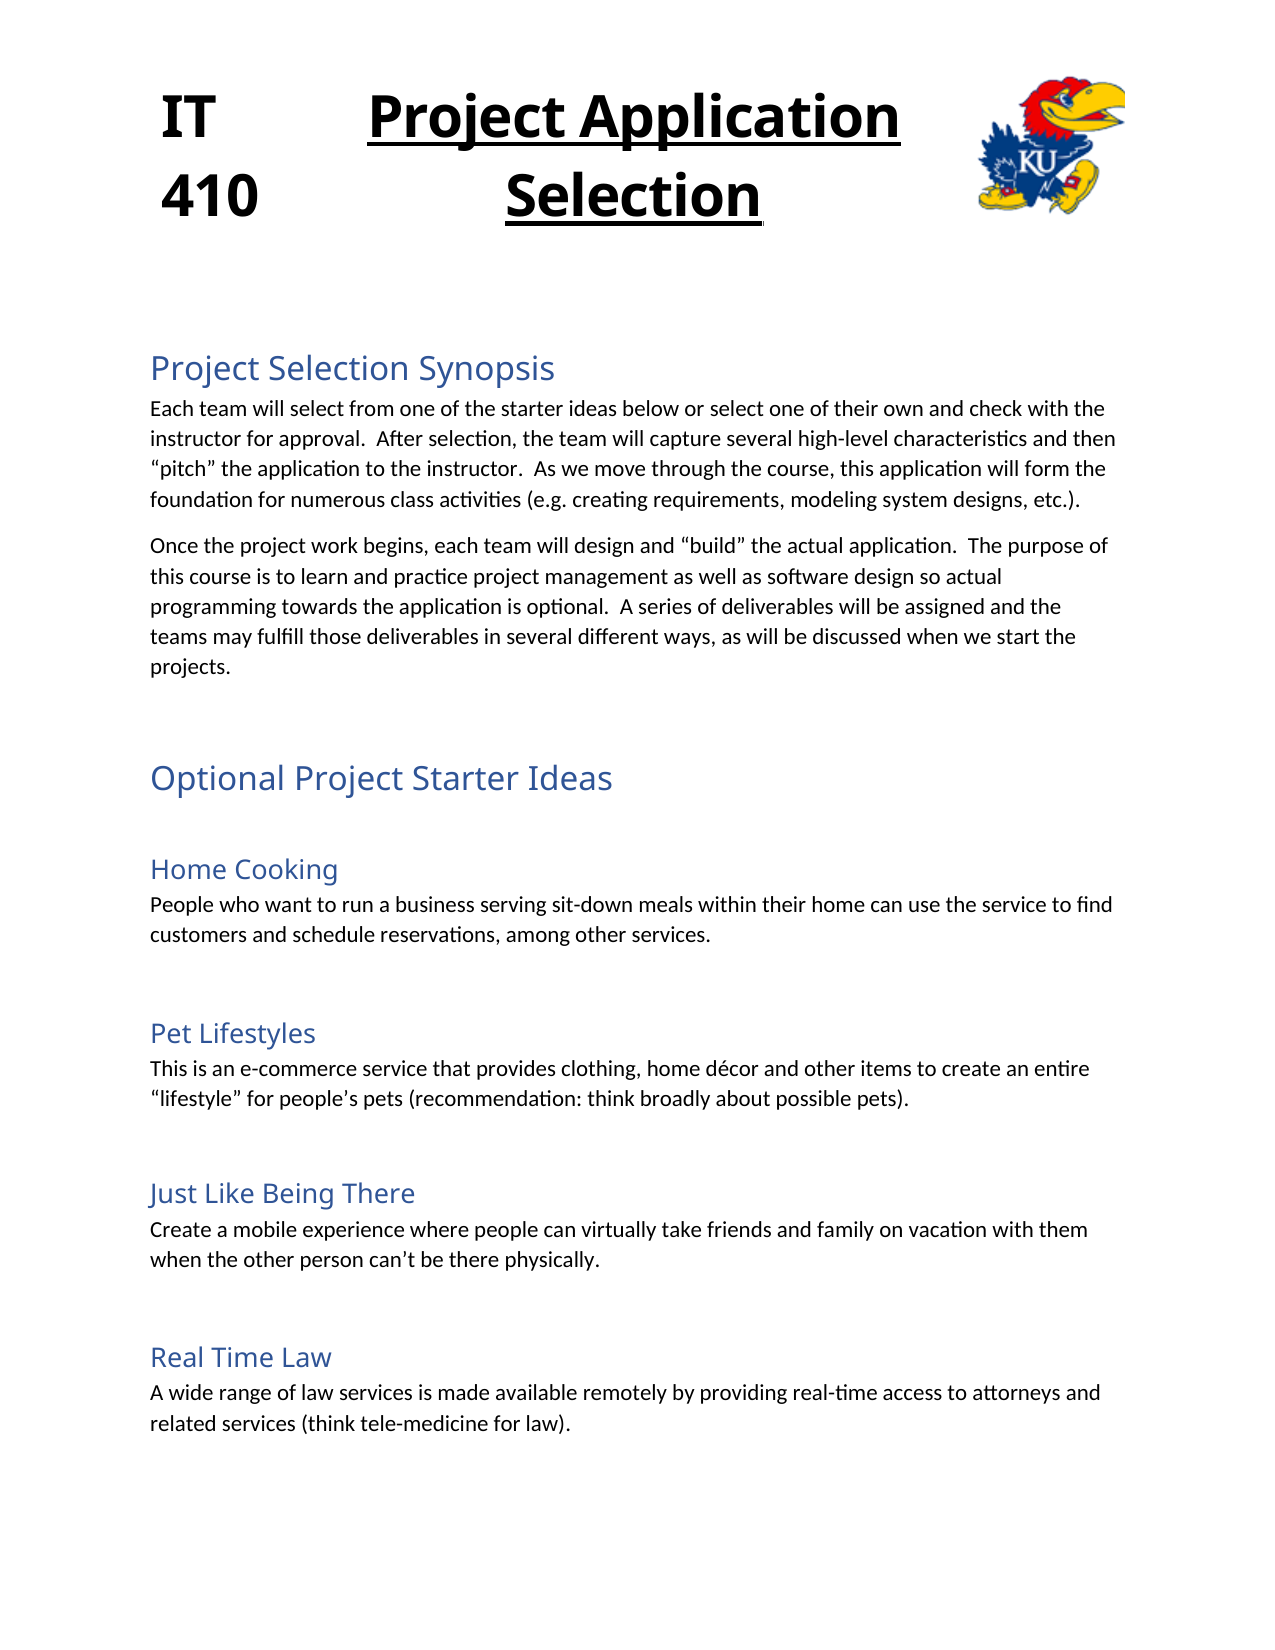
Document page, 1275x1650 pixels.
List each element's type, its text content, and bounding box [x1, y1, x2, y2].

subtitle Home Cooking [150, 850, 1125, 887]
text A wide range of law services is made available remotely by providing real-time access to attorneys and related services (think tele-medicine for law). [150, 1378, 1125, 1437]
text People who want to run a business serving sit-down meals within their home can use the service to find customers and schedule reservations, among other services. [150, 890, 1125, 948]
subtitle Real Time Law [150, 1339, 1125, 1376]
subtitle Optional Project Starter Ideas [150, 754, 1125, 800]
text This is an e-commerce service that provides clothing, home décor and other items to create an entire “lifestyle” for people’s pets (recommendation: think broadly about possible pets). [150, 1054, 1125, 1112]
text Create a mobile experience where people can virtually take friends and family on vacation with them when the other person can’t be there physically. [150, 1215, 1125, 1273]
subtitle Just Like Being There [150, 1175, 1125, 1212]
text Each team will select from one of the starter ideas below or select one of their own and check with the instructor for approval. After selection, the team will capture several high-level characteristics and then “pitch” the application to the instructor. As we move through the course, this application will form the foundation for numerous class activities (e.g. creating requirements, modeling system designs, etc.). [150, 394, 1125, 513]
subtitle Project Selection Synopsis [150, 345, 1125, 391]
subtitle Pet Lifestyles [150, 1014, 1125, 1051]
text Once the project work begins, each team will design and “build” the actual application. The purpose of this course is to learn and practice project management as well as software design so actual programming towards the application is optional. A series of deliverables will be assigned and the teams may fulfill those deliverables in several different ways, as will be discussed when we start the projects. [150, 532, 1125, 681]
